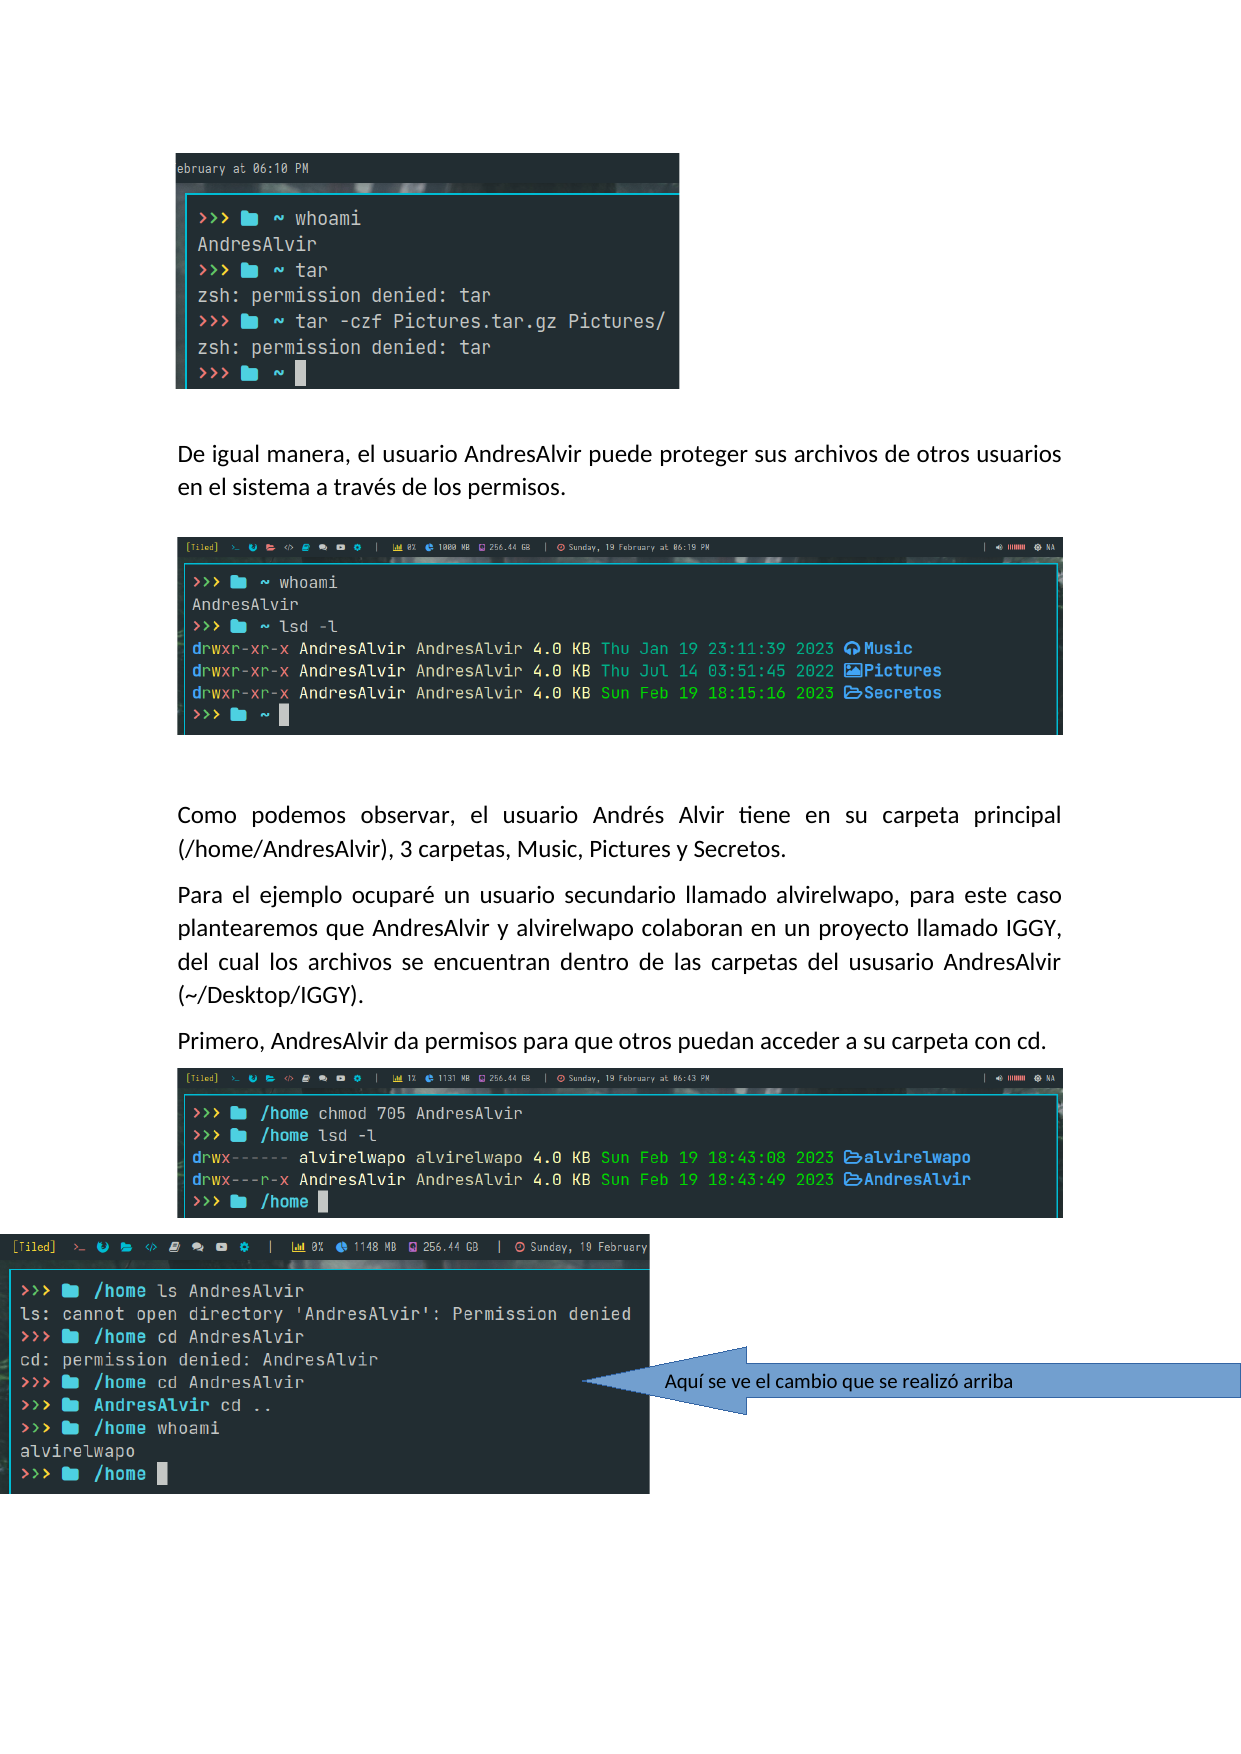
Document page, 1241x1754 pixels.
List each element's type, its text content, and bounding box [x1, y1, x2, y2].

text Como podemos observar, el usuario Andrés Alvir tiene en su carpeta principal (/home/AndresAlvir), 3 carpetas, Music, Pictures y Secretos. [177, 799, 1063, 863]
picture [175, 153, 680, 389]
picture [177, 537, 1063, 735]
text Primero, AndresAlvir da permisos para que otros puedan acceder a su carpeta con cd. [177, 1026, 1063, 1056]
text Para el ejemplo ocuparé un usuario secundario llamado alvirelwapo, para este caso plantearemos que AndresAlvir y alvirelwapo colaboran en un proyecto llamado IGGY, del cual los archivos se encuentran dentro de las carpetas del ususario AndresAlvir (~/Desktop/IGGY). [177, 879, 1063, 1010]
text De igual manera, el usuario AndresAlvir puede proteger sus archivos de otros usuarios en el sistema a través de los permisos. [177, 438, 1063, 502]
picture [0, 1234, 650, 1494]
picture [177, 1068, 1063, 1218]
